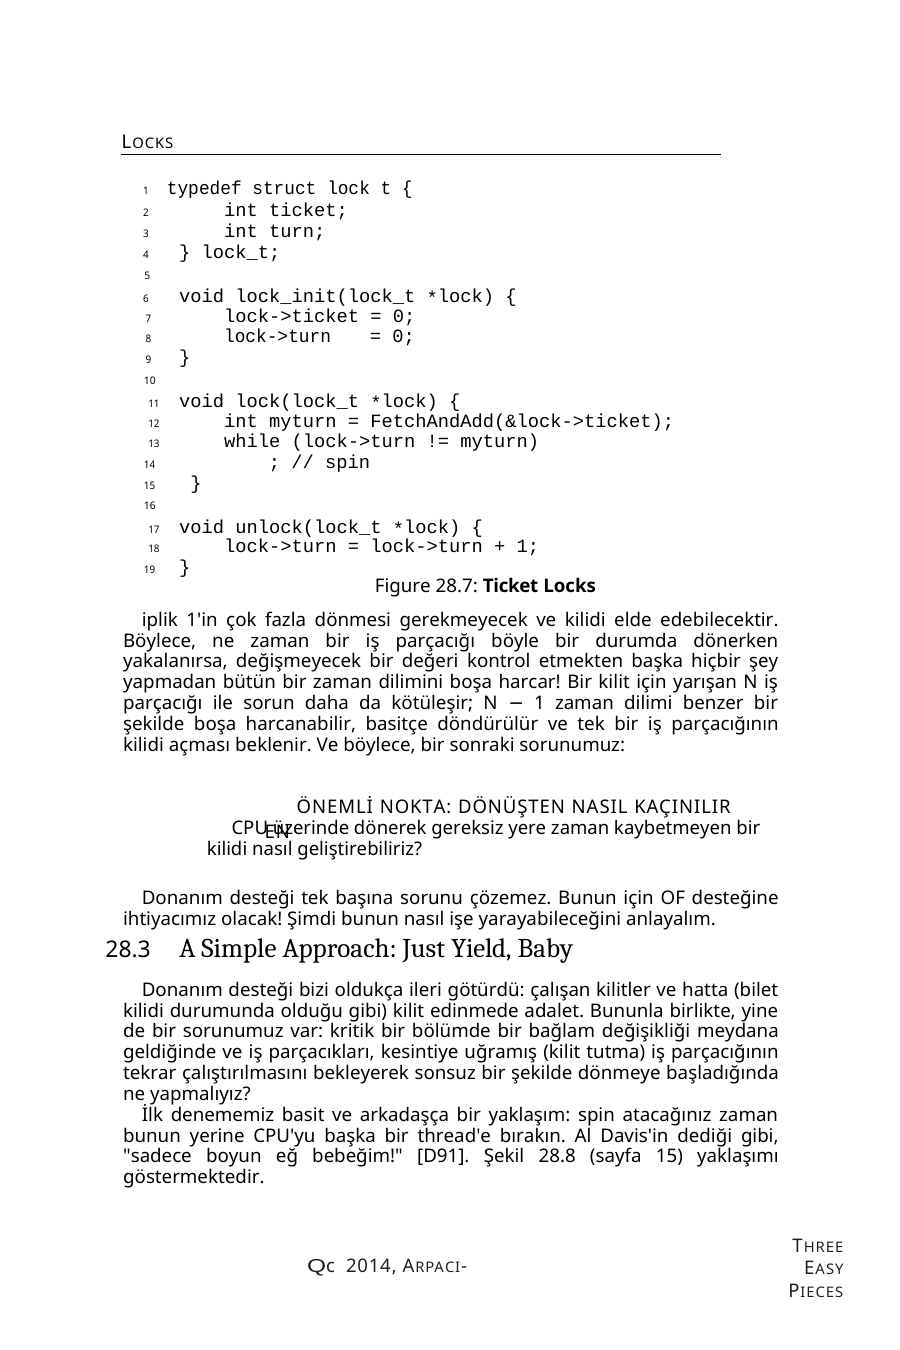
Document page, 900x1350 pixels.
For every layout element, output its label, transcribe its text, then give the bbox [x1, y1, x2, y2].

text 2 int ticket; [48, 200, 808, 221]
text Figure 28.7: Ticket Locks [374, 578, 808, 597]
text iplik 1'in çok fazla dönmesi gerekmeyecek ve kilidi elde edebilecektir. Böylece, ne zaman bir iş parçacığı böyle bir durumda dönerken yakalanırsa, değişmeyecek bir değeri kontrol etmekten başka hiçbir şey yapmadan bütün bir zaman dilimini boşa harcar! Bir kilit için yarışan N iş parçacığı ile sorun daha da kötüleşir; N − 1 zaman dilimi benzer bir şekilde boşa harcanabilir, basitçe döndürülür ve tek bir iş parçacığının kilidi açması beklenir. Ve böylece, bir sonraki sorunumuz: [123, 609, 779, 755]
text 19 } [144, 557, 808, 578]
text 1 typedef struct lock t { [48, 178, 730, 199]
text 17 void unlock(lock_t *lock) { [48, 515, 808, 538]
text 10 [144, 373, 808, 387]
text 9 } [48, 347, 808, 368]
text İlk denememiz basit ve arkadaşça bir yaklaşım: spin atacağınız zaman bunun yerine CPU'yu başka bir thread'e bırakın. Al Davis'in dediği gibi, "sadece boyun eğ bebeğim!" [D91]. Şekil 28.8 (sayfa 15) yaklaşımı göstermektedir. [123, 1104, 779, 1188]
text Donanım desteği tek başına sorunu çözemez. Bunun için OF desteğine ihtiyacımız olacak! Şimdi bunun nasıl işe yarayabileceğini anlayalım. [123, 887, 779, 929]
text 12 int myturn = FetchAndAdd(&lock->ticket); [48, 412, 808, 431]
subtitle A Simple Approach: Just Yield, Baby [105, 933, 808, 964]
text 16 [144, 499, 808, 513]
text 14 ; // spin [144, 452, 808, 472]
text 3 int turn; [48, 221, 808, 242]
text 15 } [144, 472, 808, 493]
text 6 void lock_init(lock_t *lock) { [48, 284, 808, 307]
text 18 lock->turn = lock->turn + 1; [48, 538, 808, 557]
text 7 lock->ticket = 0; [48, 307, 808, 326]
text 5 [48, 268, 808, 282]
text 13 while (lock->turn != myturn) [48, 431, 808, 452]
text 8 lock->turn = 0; [48, 326, 808, 347]
text Donanım desteği bizi oldukça ileri götürdü: çalışan kilitler ve hatta (bilet kilidi durumunda olduğu gibi) kilit edinmede adalet. Bununla birlikte, yine de bir sorunumuz var: kritik bir bölümde bir bağlam değişikliği meydana geldiğinde ve iş parçacıkları, kesintiye uğramış (kilit tutma) iş parçacığının tekrar çalıştırılmasını bekleyerek sonsuz bir şekilde dönmeye başladığında ne yapmalıyız? [123, 979, 779, 1104]
text 4 } lock_t; [48, 242, 808, 263]
text 11 void lock(lock_t *lock) { [48, 389, 808, 412]
